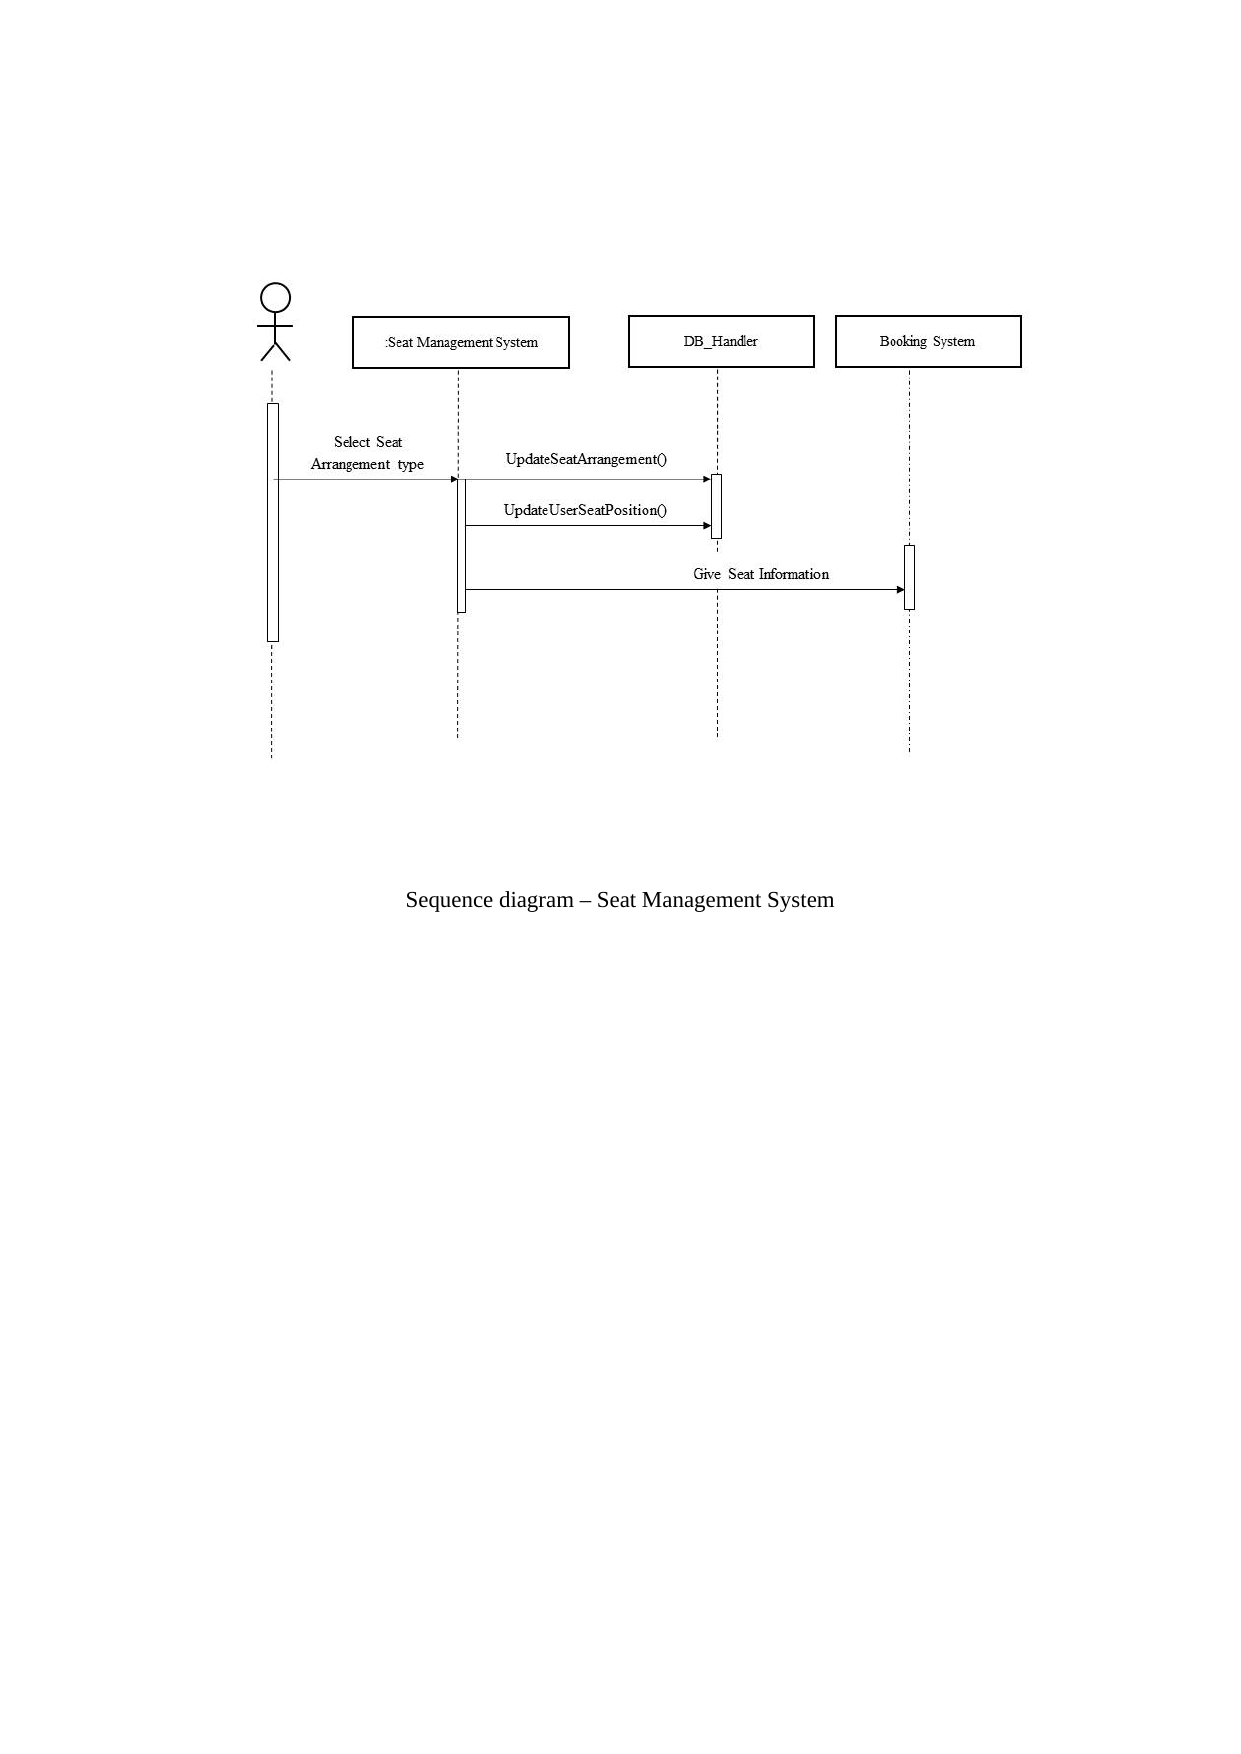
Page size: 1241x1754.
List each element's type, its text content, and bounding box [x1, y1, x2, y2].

text Sequence diagram – Seat Management System [150, 883, 1090, 913]
picture [150, 177, 1091, 883]
